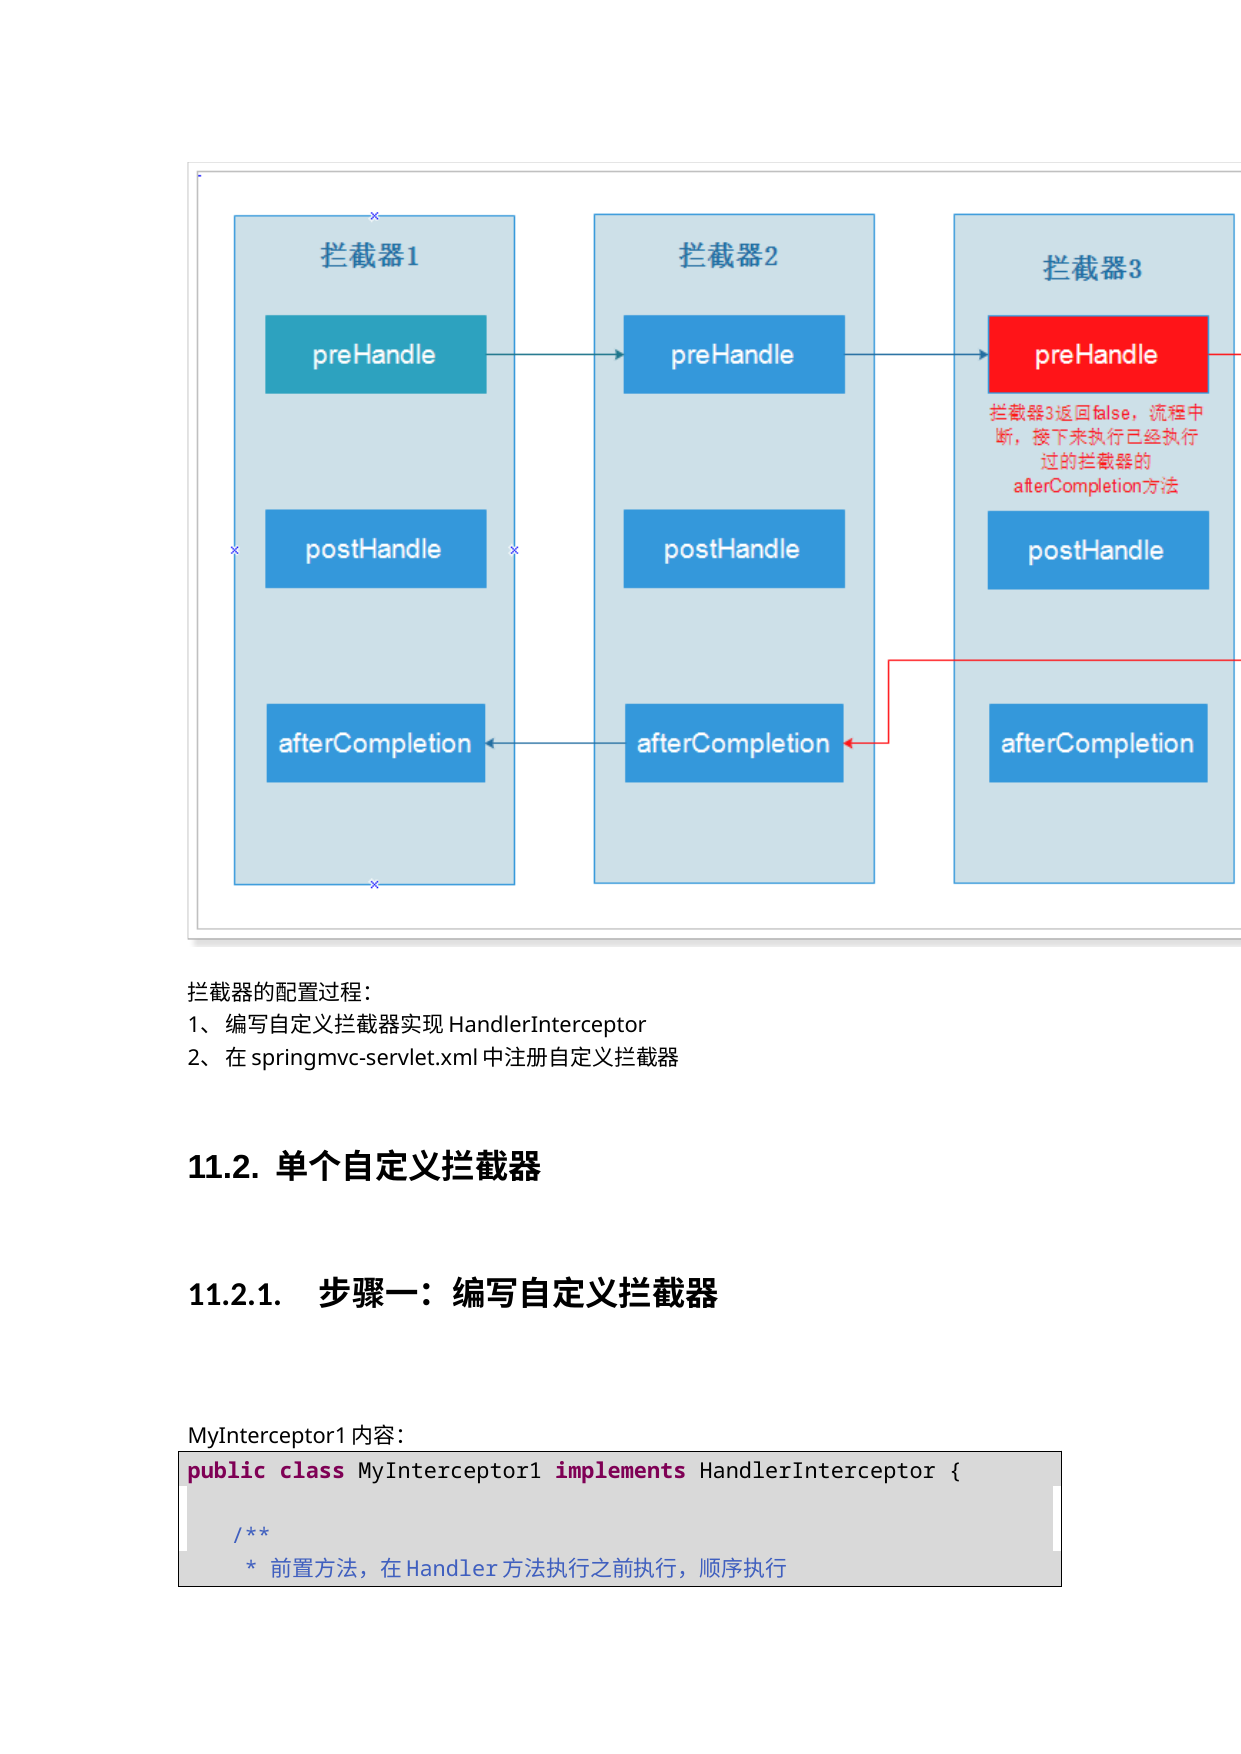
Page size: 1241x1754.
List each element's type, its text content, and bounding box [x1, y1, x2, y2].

picture [187, 162, 1241, 947]
list 编写自定义拦截器实现HandlerInterceptor [187, 1007, 1053, 1039]
text 拦截器的配置过程： [187, 974, 1053, 1007]
text /** [187, 1519, 1053, 1548]
text public class MyInterceptor1 implements HandlerInterceptor { [179, 1452, 1061, 1486]
text MyInterceptor1内容： [187, 1418, 1053, 1451]
subtitle 单个自定义拦截器 [187, 1132, 1053, 1197]
list 在springmvc-servlet.xml中注册自定义拦截器 [187, 1039, 1053, 1072]
text * 前置方法，在Handler方法执行之前执行，顺序执行 [179, 1548, 1061, 1586]
subtitle 步骤一：编写自定义拦截器 [187, 1258, 1053, 1323]
